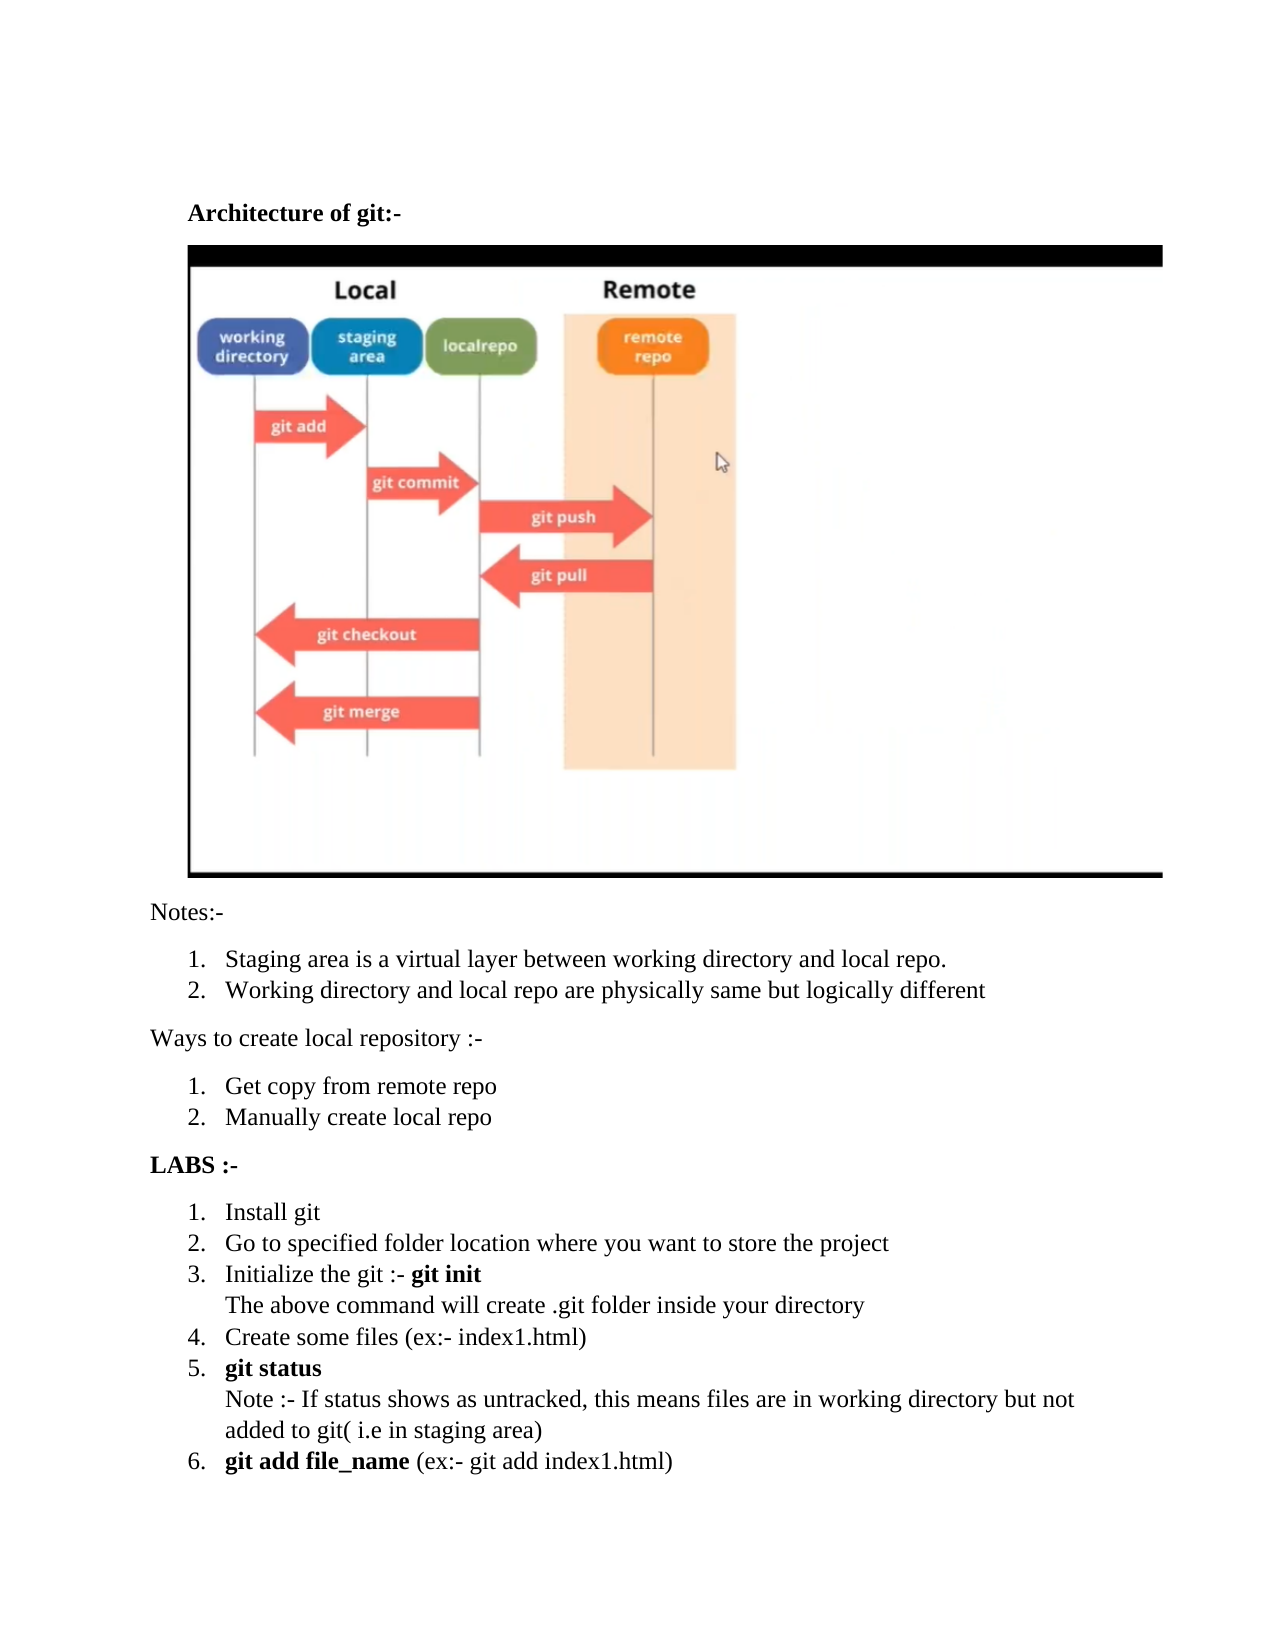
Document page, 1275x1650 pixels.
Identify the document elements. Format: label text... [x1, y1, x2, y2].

list git add file_name (ex:- git add index1.html) [187, 1446, 1125, 1474]
list Install git [187, 1197, 1125, 1226]
text Notes:- [150, 897, 1125, 926]
list Create some files (ex:- index1.html) [187, 1322, 1125, 1350]
list Staging area is a virtual layer between working directory and local repo. [187, 944, 1125, 973]
list Note :- If status shows as untracked, this means files are in working directory but not added to git( i.e in staging area) [225, 1384, 1125, 1443]
list Initialize the git :- git init [187, 1259, 1125, 1288]
list Get copy from remote repo [187, 1071, 1125, 1100]
text Ways to create local repository :- [150, 1023, 1125, 1052]
text LABS :- [150, 1150, 1125, 1178]
list Manually create local repo [187, 1102, 1125, 1131]
list Working directory and local repo are physically same but logically different [187, 976, 1125, 1004]
list git status [187, 1353, 1125, 1381]
list The above command will create .git folder inside your directory [225, 1291, 1125, 1319]
list Go to specified folder location where you want to store the project [187, 1228, 1125, 1257]
picture [187, 245, 1163, 878]
text Architecture of git:- [187, 198, 1125, 226]
